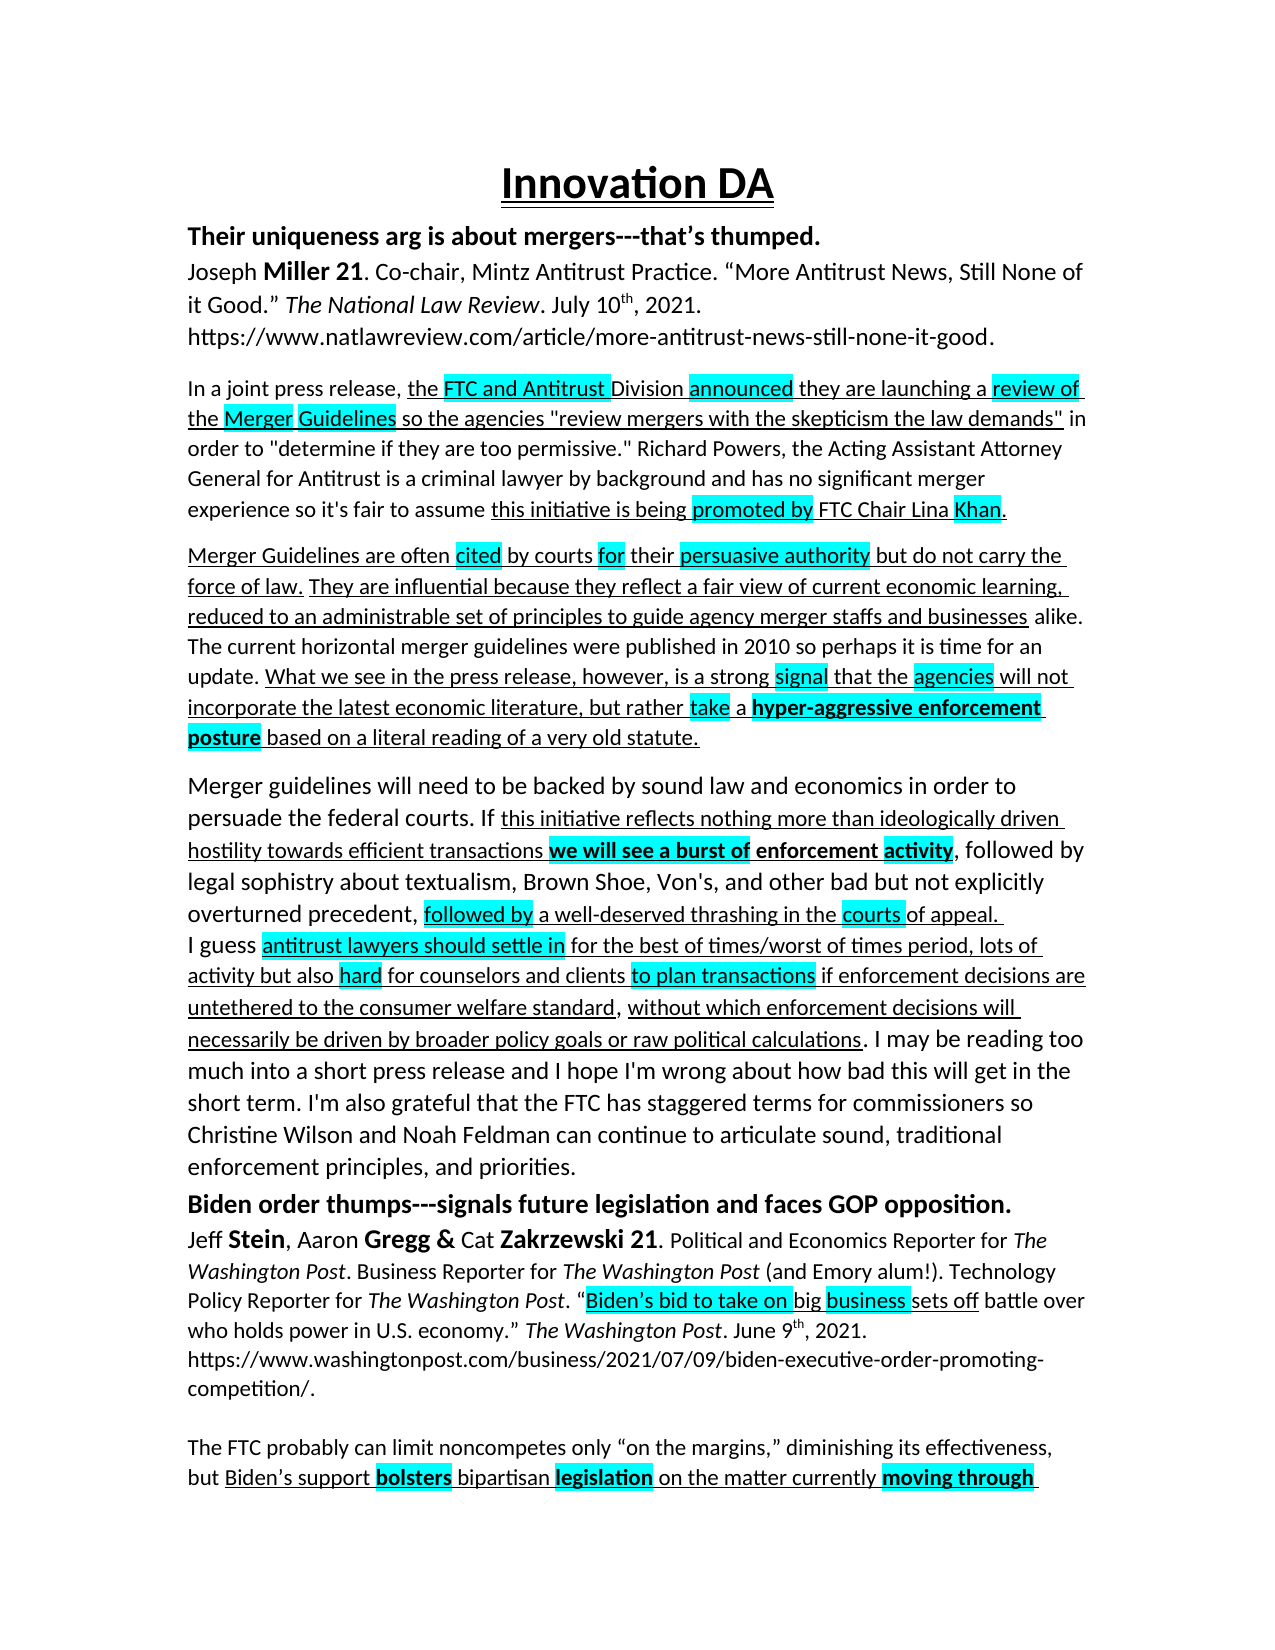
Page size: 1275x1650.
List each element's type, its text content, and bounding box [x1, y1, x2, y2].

text Merger guidelines will need to be backed by sound law and economics in order to persuade the federal courts. If this initiative reflects nothing more than ideologically driven hostility towards efficient transactions we will see a burst of enforcement activity, followed by legal sophistry about textualism, Brown Shoe, Von's, and other bad but not explicitly overturned precedent, followed by a well-deserved thrashing in the courts of appeal. [187, 770, 1087, 928]
text I guess antitrust lawyers should settle in for the best of times/worst of times period, lots of activity but also hard for counselors and clients to plan transactions if enforcement decisions are untethered to the consumer welfare standard, without which enforcement decisions will necessarily be driven by broader policy goals or raw political calculations. I may be reading too much into a short press release and I hope I'm wrong about how bad this will get in the short term. I'm also grateful that the FTC has staggered terms for commissioners so Christine Wilson and Noah Feldman can continue to articulate sound, traditional enforcement principles, and priorities. [187, 930, 1087, 1181]
text Joseph Miller 21. Co-chair, Mintz Antitrust Practice. “More Antitrust News, Still None of it Good.” The National Law Review. July 10th, 2021. https://www.natlawreview.com/article/more-antitrust-news-still-none-it-good. [187, 254, 1087, 351]
subtitle Biden order thumps---signals future legislation and faces GOP opposition. [187, 1187, 1087, 1220]
subtitle Their uniqueness arg is about mergers---that’s thumped. [187, 219, 1087, 252]
text Jeff Stein, Aaron Gregg & Cat Zakrzewski 21. Political and Economics Reporter for The Washington Post. Business Reporter for The Washington Post (and Emory alum!). Technology Policy Reporter for The Washington Post. “Biden’s bid to take on big business sets off battle over who holds power in U.S. economy.” The Washington Post. June 9th, 2021. https://www.washingtonpost.com/business/2021/07/09/biden-executive-order-promoting-competition/. [187, 1223, 1087, 1403]
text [187, 1433, 1087, 1491]
subtitle Innovation DA [187, 154, 1087, 210]
text In a joint press release, the FTC and Antitrust Division announced they are launching a review of the Merger Guidelines so the agencies "review mergers with the skepticism the law demands" in order to "determine if they are too permissive." Richard Powers, the Acting Assistant Attorney General for Antitrust is a criminal lawyer by background and has no significant merger experience so it's fair to assume this initiative is being promoted by FTC Chair Lina Khan. [187, 374, 1087, 523]
text Merger Guidelines are often cited by courts for their persuasive authority but do not carry the force of law. They are influential because they reflect a fair view of current economic learning, reduced to an administrable set of principles to guide agency merger staffs and businesses alike. The current horizontal merger guidelines were published in 2010 so perhaps it is time for an update. What we see in the press release, however, is a strong signal that the agencies will not incorporate the latest economic literature, but rather take a hyper-aggressive enforcement posture based on a literal reading of a very old statute. [187, 542, 1087, 751]
